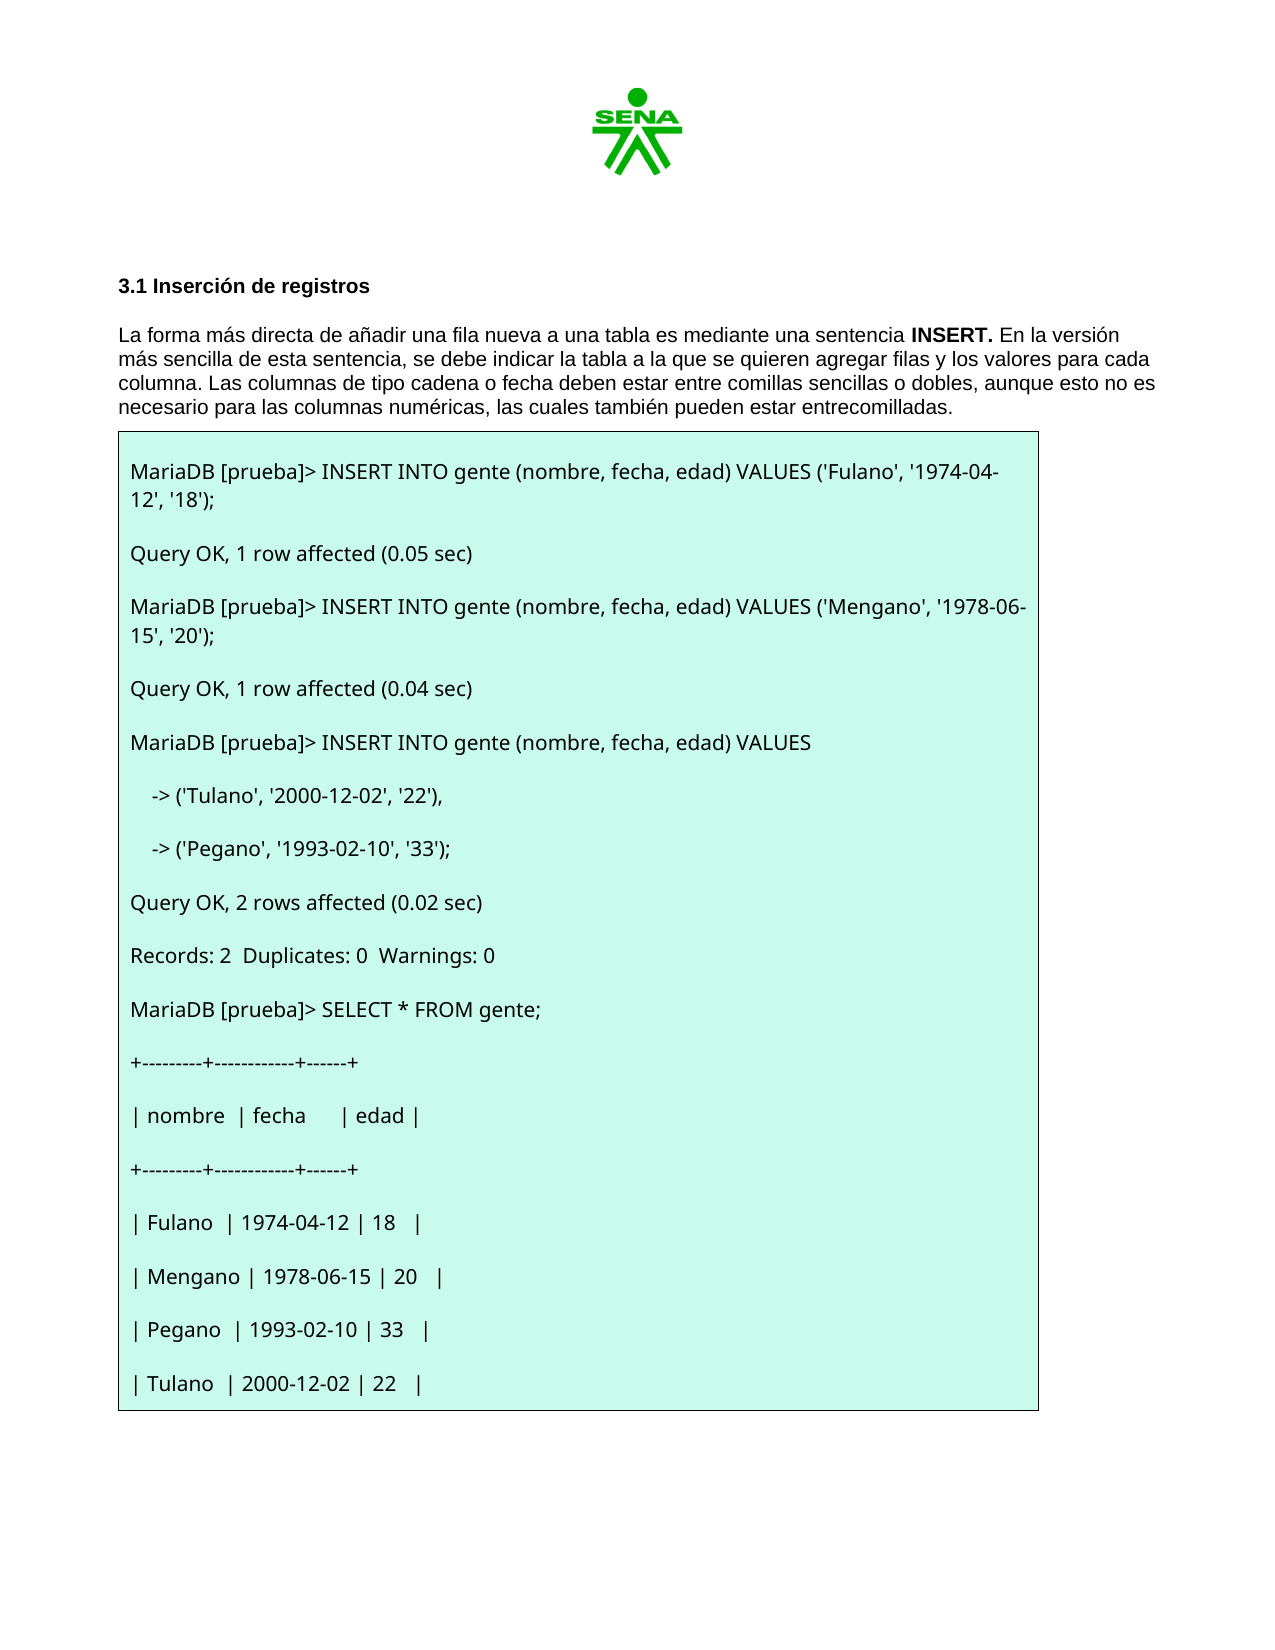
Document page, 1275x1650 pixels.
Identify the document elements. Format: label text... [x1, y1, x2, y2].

text 3.1 Inserción de registros [118, 274, 1157, 298]
picture [592, 87, 683, 176]
text La forma más directa de añadir una fila nueva a una tabla es mediante una sentencia INSERT. En la versión más sencilla de esta sentencia, se debe indicar la tabla a la que se quieren agregar filas y los valores para cada columna. Las columnas de tipo cadena o fecha deben estar entre comillas sencillas o dobles, aunque esto no es necesario para las columnas numéricas, las cuales también pueden estar entrecomilladas. [118, 323, 1157, 418]
